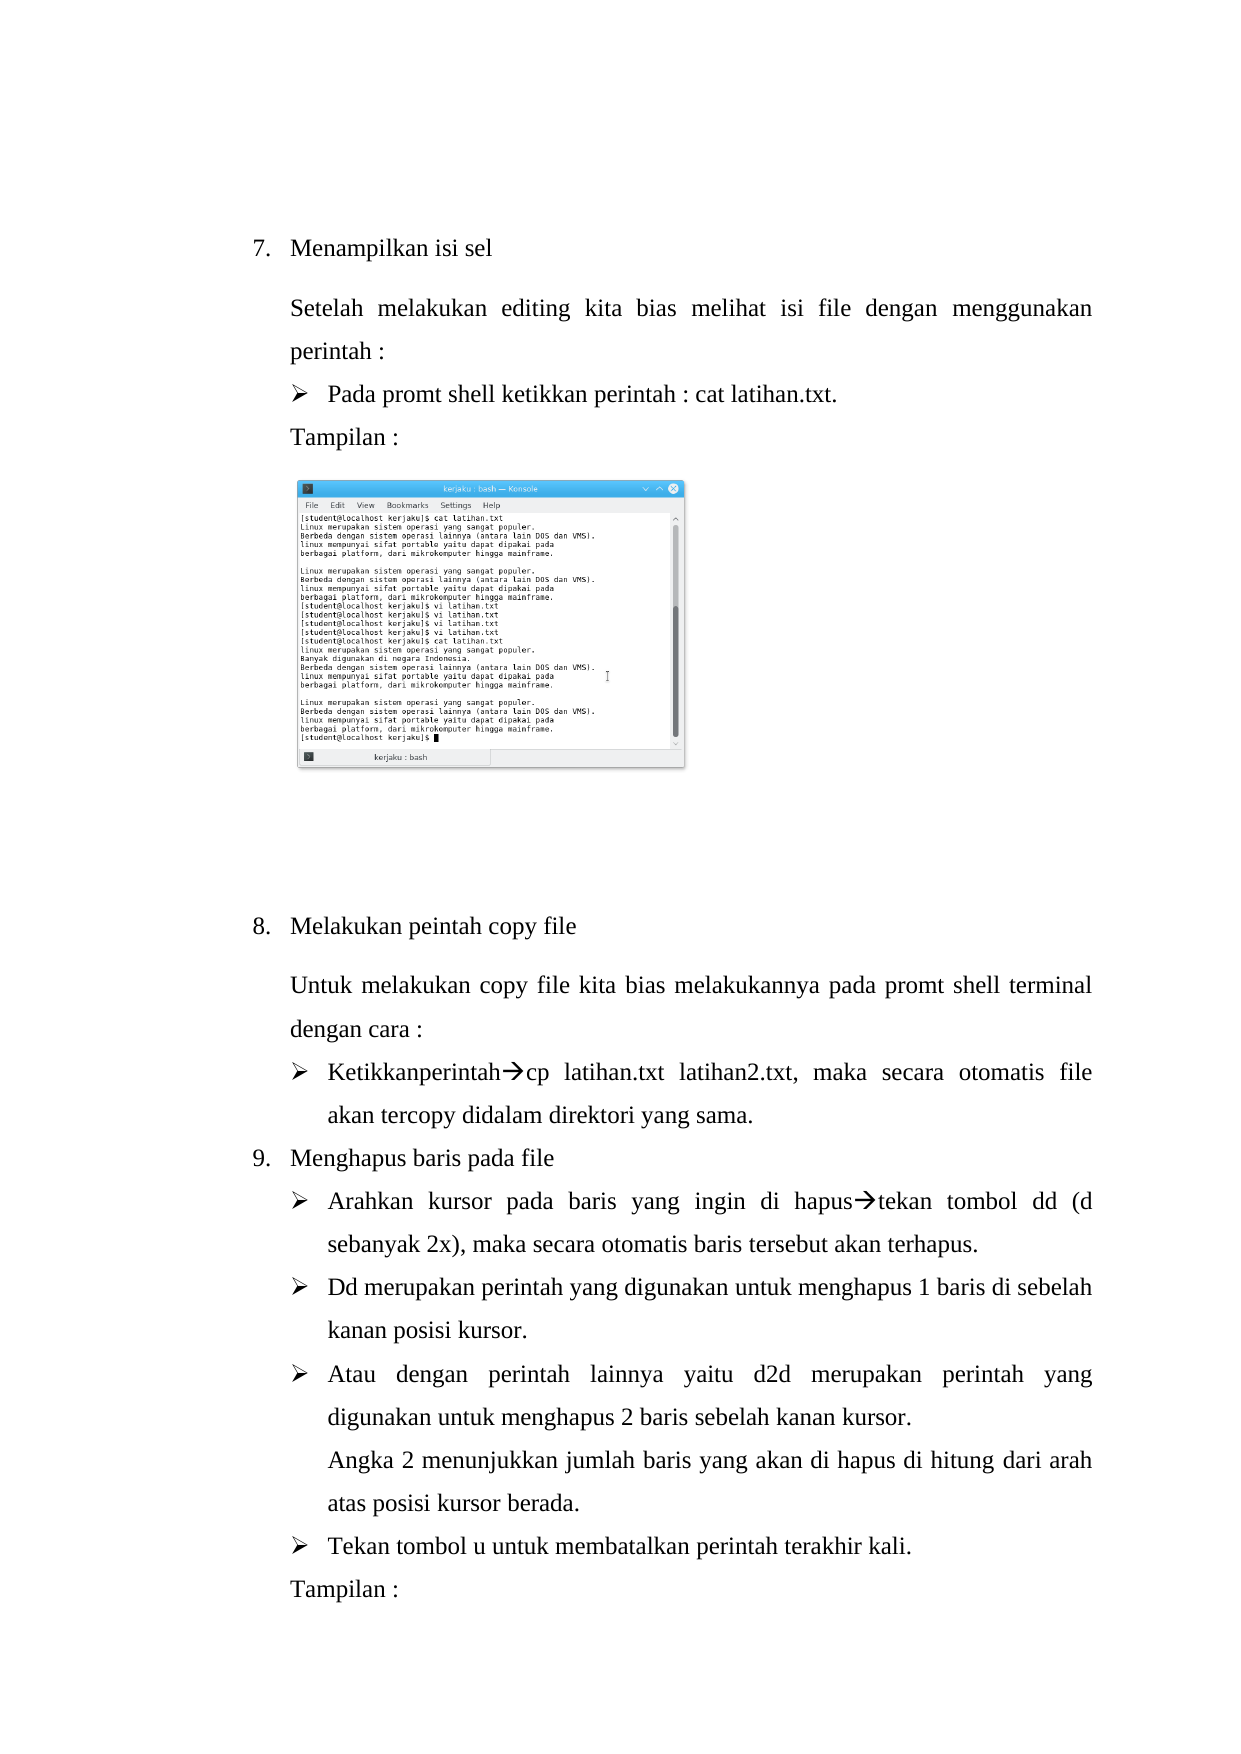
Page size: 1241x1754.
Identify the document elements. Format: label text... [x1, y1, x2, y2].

list Melakukan peintah copy file [252, 911, 1092, 939]
list Ketikkanperintahcp latihan.txt latihan2.txt, maka secara otomatis file akan tercopy didalam direktori yang sama. [290, 1057, 1092, 1129]
text Untuk melakukan copy file kita bias melakukannya pada promt shell terminal dengan cara : [290, 971, 1092, 1042]
list Pada promt shell ketikkan perintah : cat latihan.txt. [290, 379, 1092, 408]
list Atau dengan perintah lainnya yaitu d2d merupakan perintah yang digunakan untuk menghapus 2 baris sebelah kanan kursor. [290, 1359, 1092, 1431]
list Tekan tombol u untuk membatalkan perintah terakhir kali. [290, 1531, 1092, 1560]
list Menampilkan isi sel [252, 233, 1092, 262]
picture [293, 476, 691, 775]
text Tampilan : [290, 422, 1092, 451]
text Tampilan : [290, 1574, 1092, 1603]
list Arahkan kursor pada baris yang ingin di hapustekan tombol dd (d sebanyak 2x), maka secara otomatis baris tersebut akan terhapus. [290, 1186, 1092, 1258]
text Angka 2 menunjukkan jumlah baris yang akan di hapus di hitung dari arah atas posisi kursor berada. [327, 1445, 1092, 1517]
text Setelah melakukan editing kita bias melihat isi file dengan menggunakan perintah : [290, 293, 1092, 365]
list Dd merupakan perintah yang digunakan untuk menghapus 1 baris di sebelah kanan posisi kursor. [290, 1272, 1092, 1344]
list Menghapus baris pada file [252, 1143, 1092, 1172]
